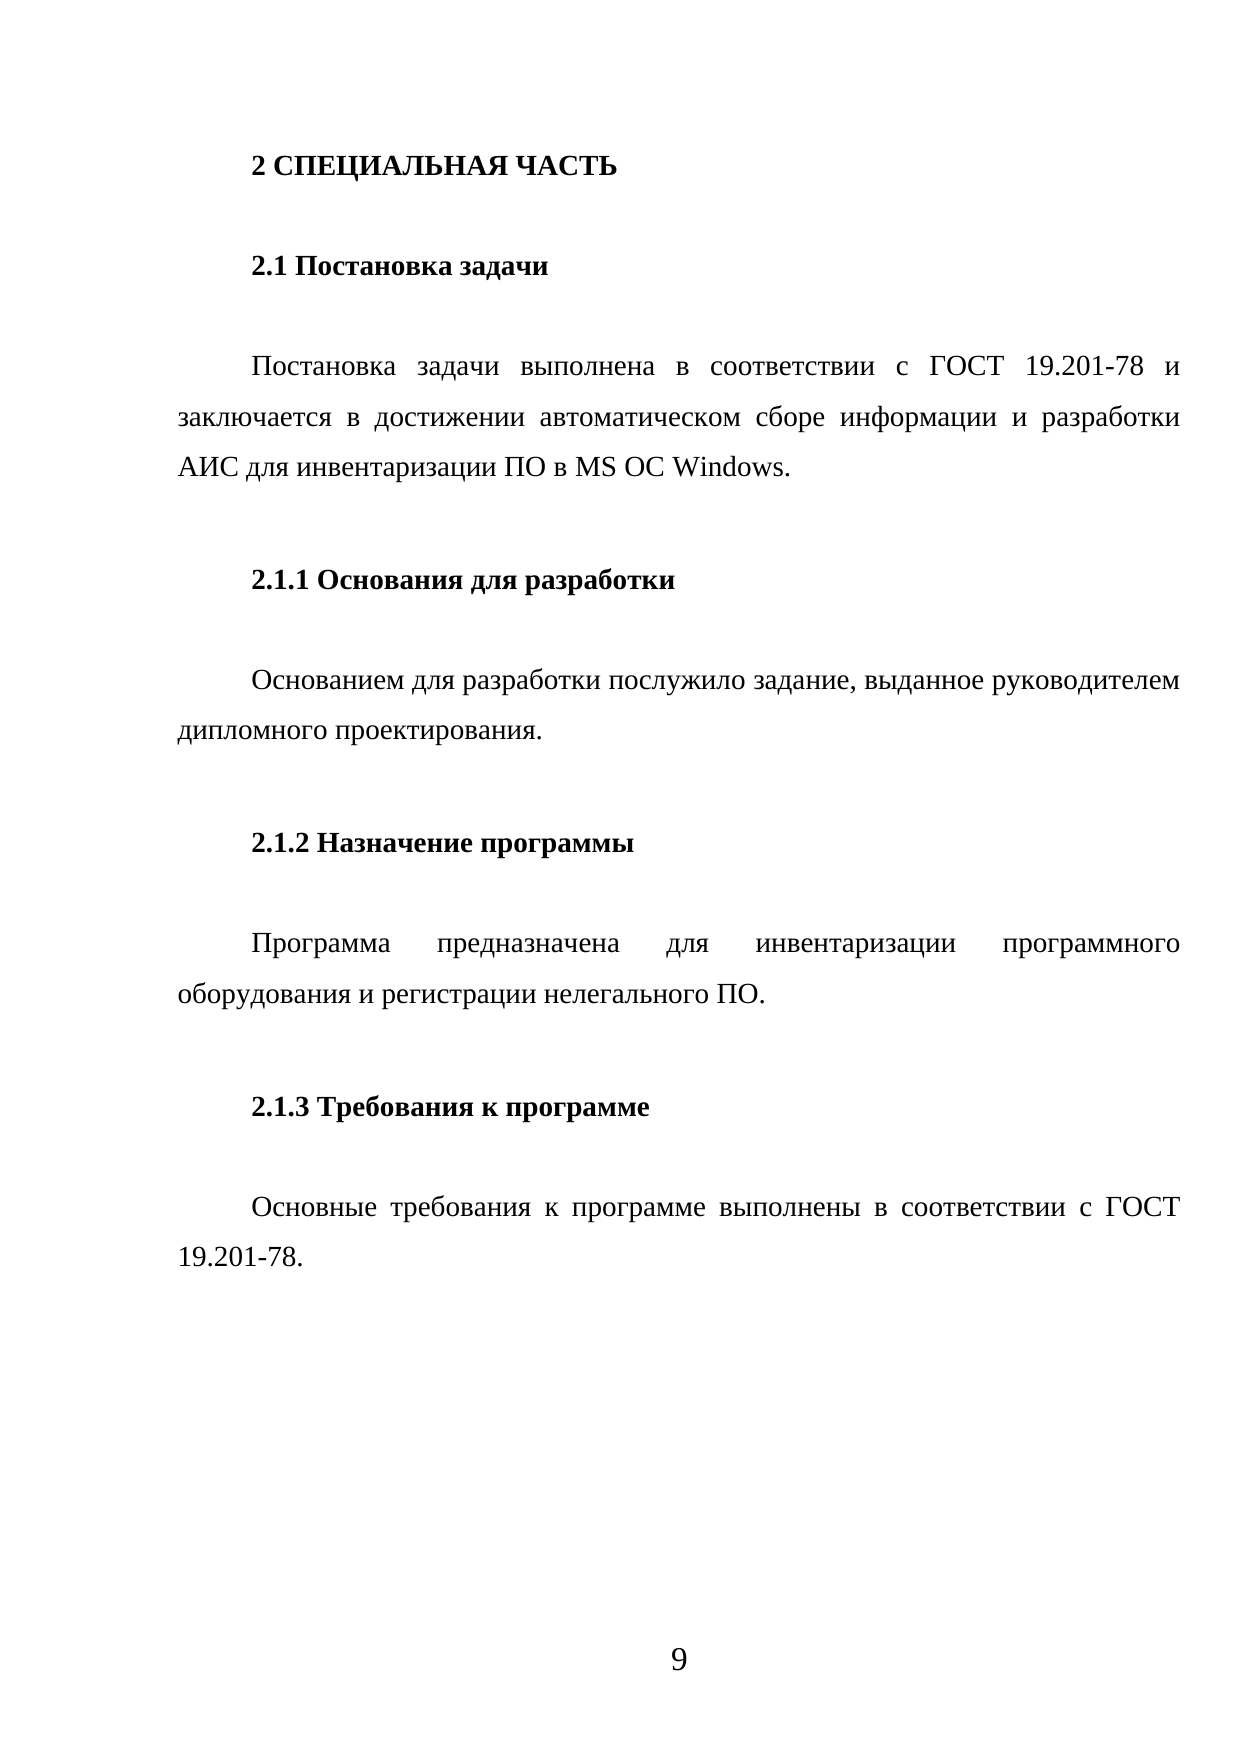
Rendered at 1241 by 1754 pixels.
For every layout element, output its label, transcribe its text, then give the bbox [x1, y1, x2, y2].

text Постановка задачи выполнена в соответствии с ГОСТ 19.201-78 и заключается в достижении автоматическом сборе информации и разработки АИС для инвентаризации ПО в MS OC Windows. [177, 348, 1181, 482]
subtitle 2.1.1 Основания для разработки [177, 562, 1181, 595]
subtitle 2.1 Постановка задачи [177, 248, 1181, 282]
text Основные требования к программе выполнены в соответствии с ГОСТ 19.201-78. [177, 1189, 1181, 1273]
text Основанием для разработки послужило задание, выданное руководителем дипломного проектирования. [177, 662, 1181, 746]
subtitle 2.1.2 Назначение программы [177, 825, 1181, 859]
subtitle 2 СПЕЦИАЛЬНАЯ ЧАСТЬ [177, 148, 1181, 181]
subtitle 2.1.3 Требования к программе [177, 1089, 1181, 1122]
text Программа предназначена для инвентаризации программного оборудования и регистрации нелегального ПО. [177, 926, 1181, 1009]
